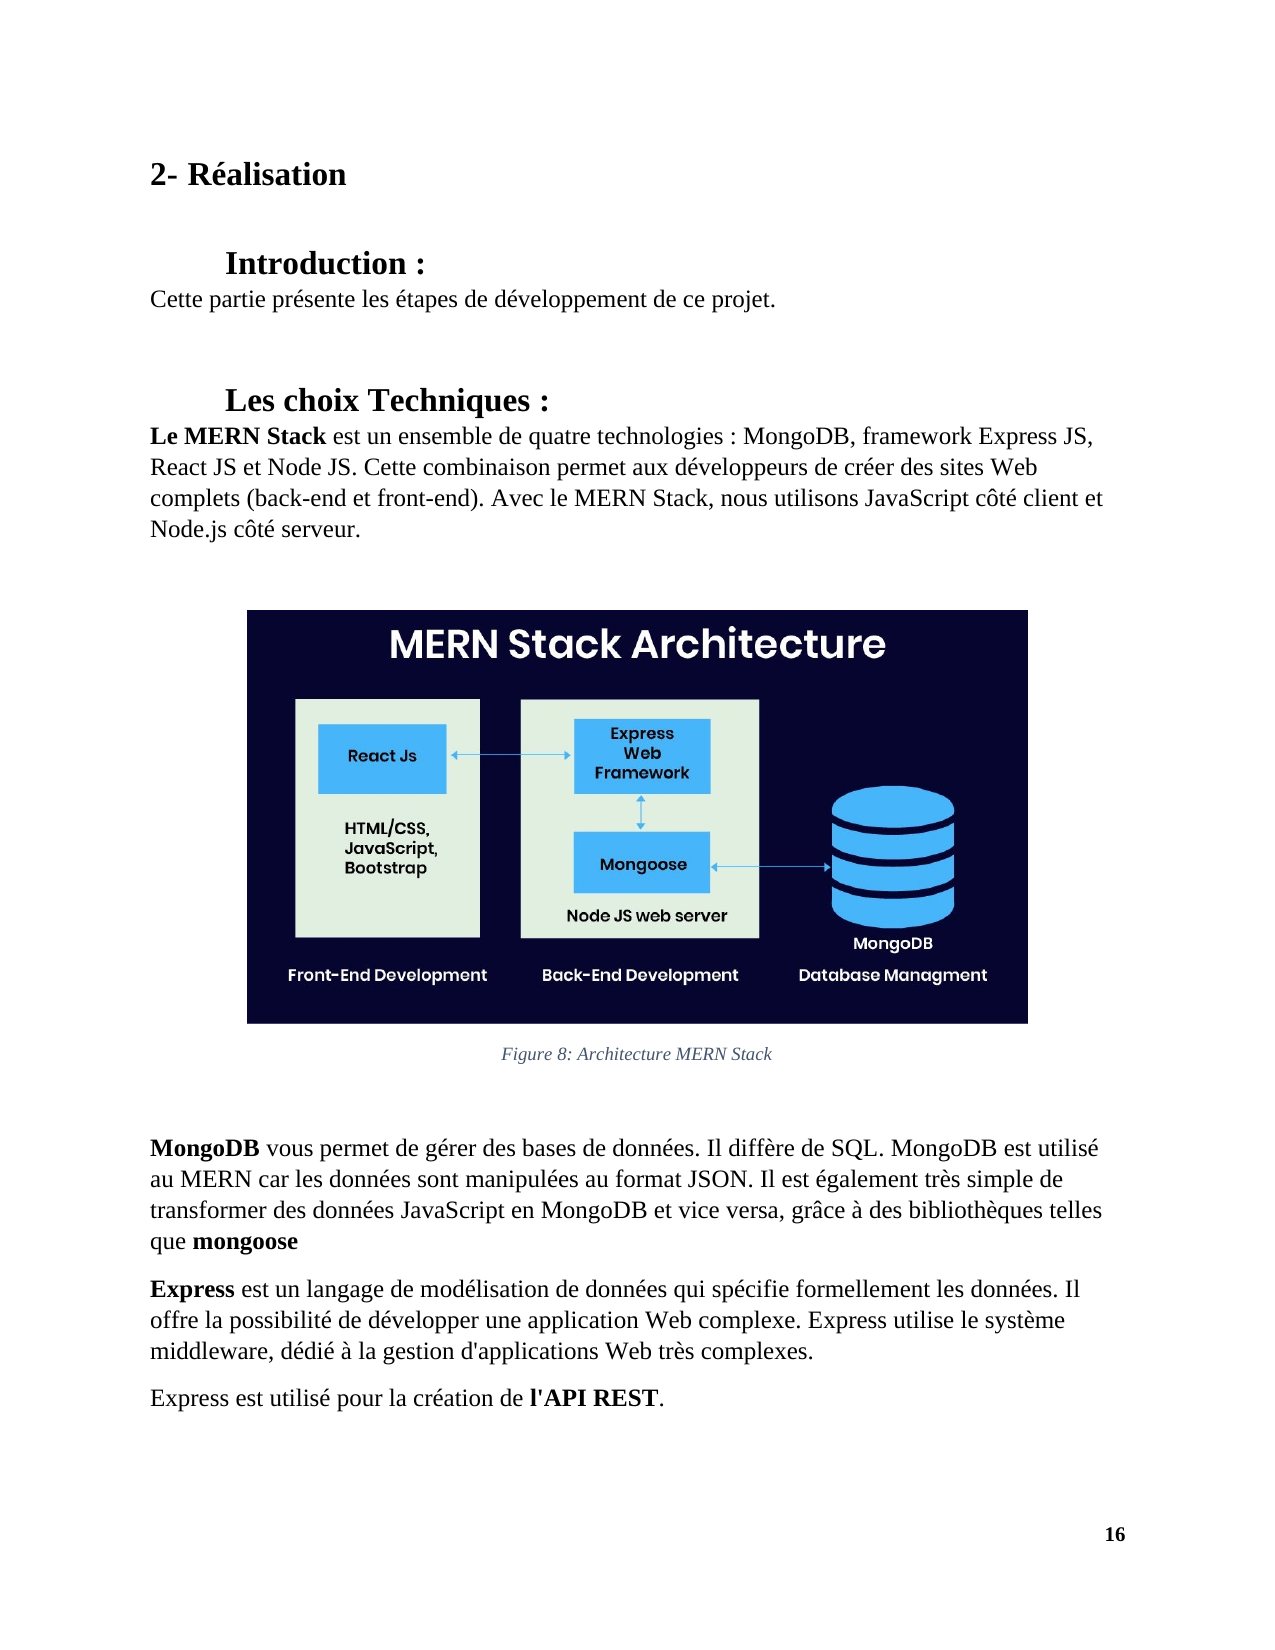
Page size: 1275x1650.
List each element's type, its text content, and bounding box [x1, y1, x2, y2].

text MongoDB vous permet de gérer des bases de données. Il diffère de SQL. MongoDB est utilisé au MERN car les données sont manipulées au format JSON. Il est également très simple de transformer des données JavaScript en MongoDB et vice versa, grâce à des bibliothèques telles que mongoose [150, 1133, 1125, 1255]
subtitle Les choix Techniques : [150, 380, 1125, 418]
subtitle Réalisation [150, 154, 1125, 192]
text Cette partie présente les étapes de développement de ce projet. [150, 284, 1125, 313]
text Figure 8: Architecture MERN Stack [150, 1043, 1125, 1064]
subtitle Introduction : [150, 243, 1125, 282]
text Express est utilisé pour la création de l'API REST. [150, 1383, 1125, 1412]
text Le MERN Stack est un ensemble de quatre technologies : MongoDB, framework Express JS, React JS et Node JS. Cette combinaison permet aux développeurs de créer des sites Web complets (back-end et front-end). Avec le MERN Stack, nous utilisons JavaScript côté client et Node.js côté serveur. [150, 421, 1125, 543]
picture [247, 610, 1028, 1024]
text Express est un langage de modélisation de données qui spécifie formellement les données. Il offre la possibilité de développer une application Web complexe. Express utilise le système middleware, dédié à la gestion d'applications Web très complexes. [150, 1274, 1125, 1364]
